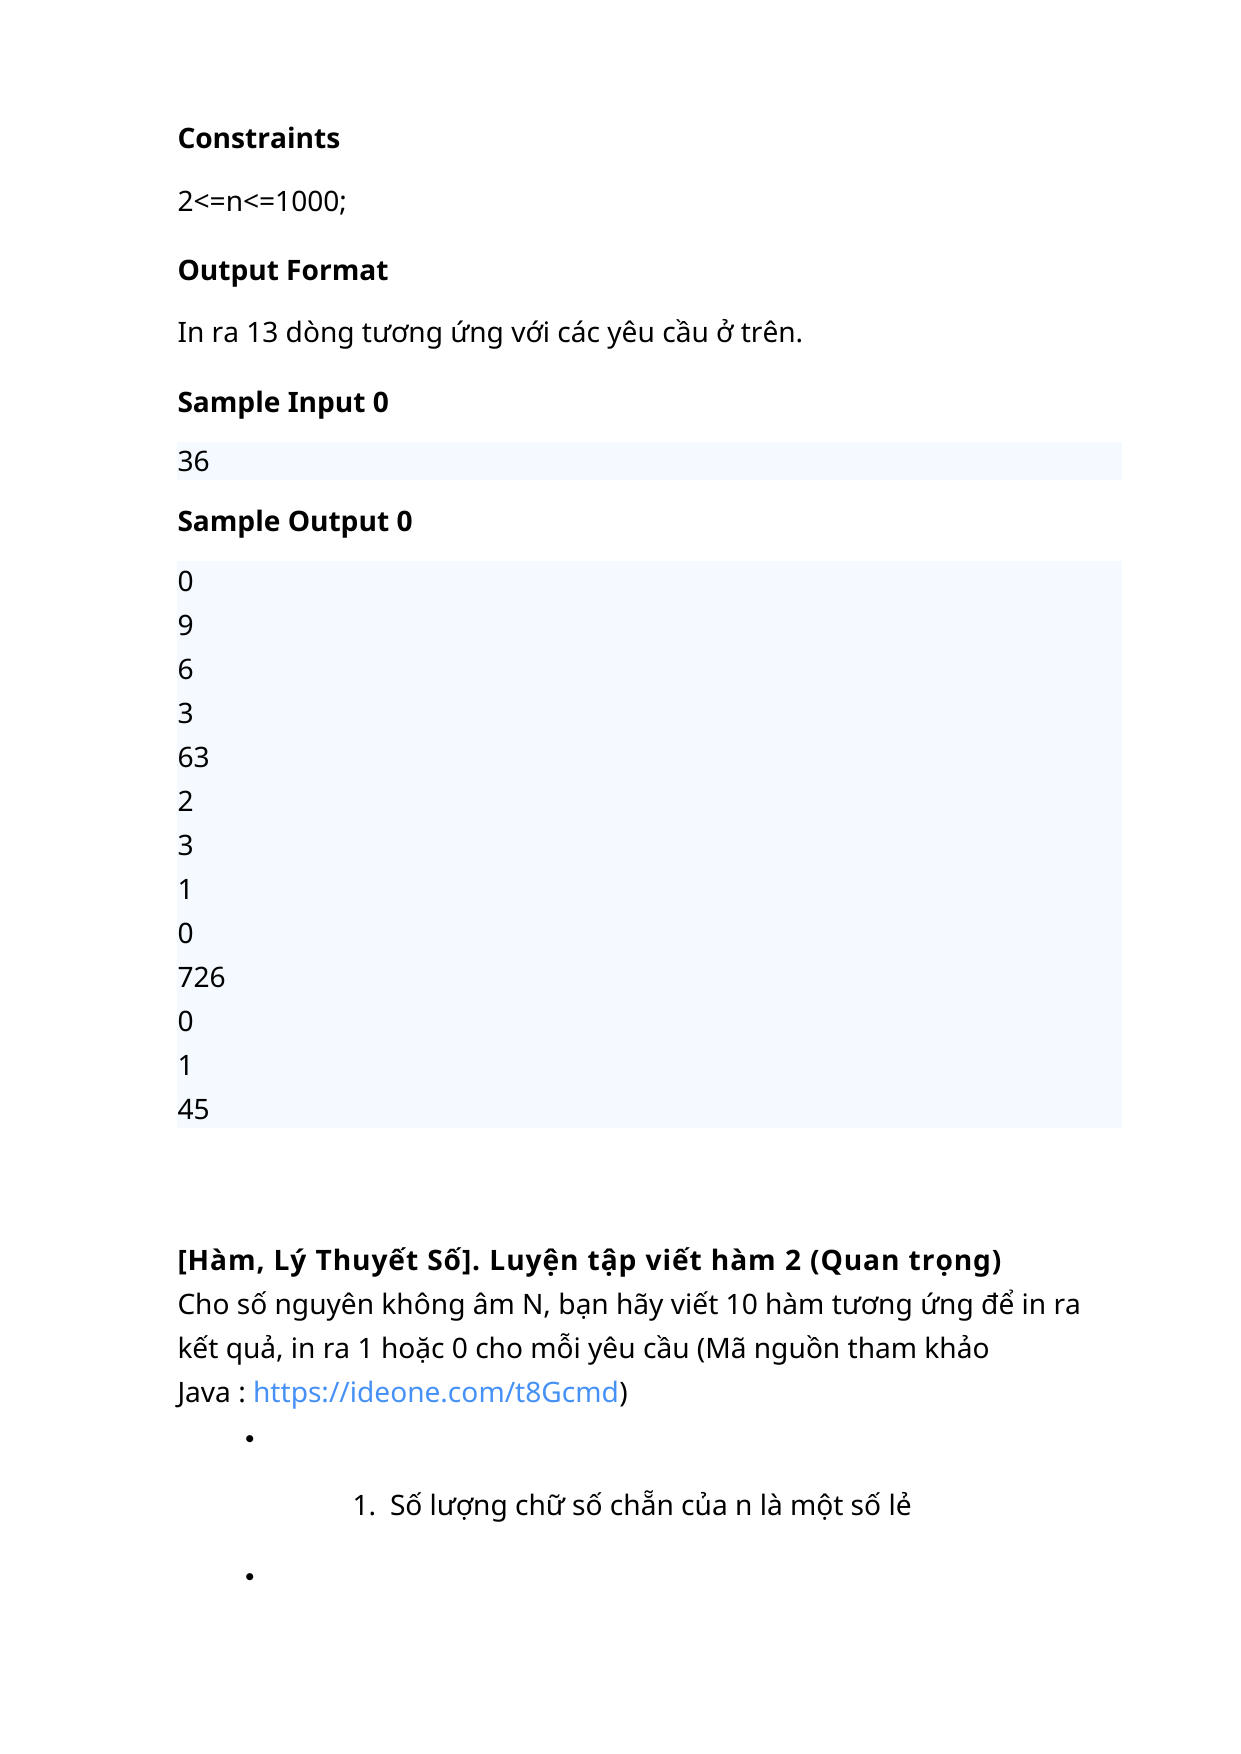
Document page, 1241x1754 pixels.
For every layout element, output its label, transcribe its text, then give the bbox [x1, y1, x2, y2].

text In ra 13 dòng tương ứng với các yêu cầu ở trên. [177, 313, 1122, 351]
text 6 [177, 649, 1122, 687]
text Sample Output 0 [177, 501, 1122, 539]
text 0 [177, 1002, 1122, 1040]
text 9 [177, 605, 1122, 643]
text 3 [177, 825, 1122, 864]
text Constraints [177, 118, 1122, 156]
text 36 [177, 442, 1122, 480]
text Cho số nguyên không âm N, bạn hãy viết 10 hàm tương ứng để in ra kết quả, in ra 1 hoặc 0 cho mỗi yêu cầu (Mã nguồn tham khảo Java : https://ideone.com/t8Gcmd) [177, 1284, 1122, 1411]
list Số lượng chữ số chẵn của n là một số lẻ [352, 1486, 1122, 1524]
text 45 [177, 1090, 1122, 1128]
text 2 [177, 781, 1122, 819]
text Sample Input 0 [177, 382, 1122, 420]
text 0 [177, 913, 1122, 952]
text 2<=n<=1000; [177, 181, 1122, 219]
text 726 [177, 957, 1122, 996]
text Output Format [177, 250, 1122, 288]
text 1 [177, 1046, 1122, 1084]
text 3 [177, 693, 1122, 731]
text 63 [177, 737, 1122, 776]
subtitle [Hàm, Lý Thuyết Số]. Luyện tập viết hàm 2 (Quan trọng) [177, 1240, 1122, 1279]
text 1 [177, 869, 1122, 908]
text 0 [177, 561, 1122, 599]
